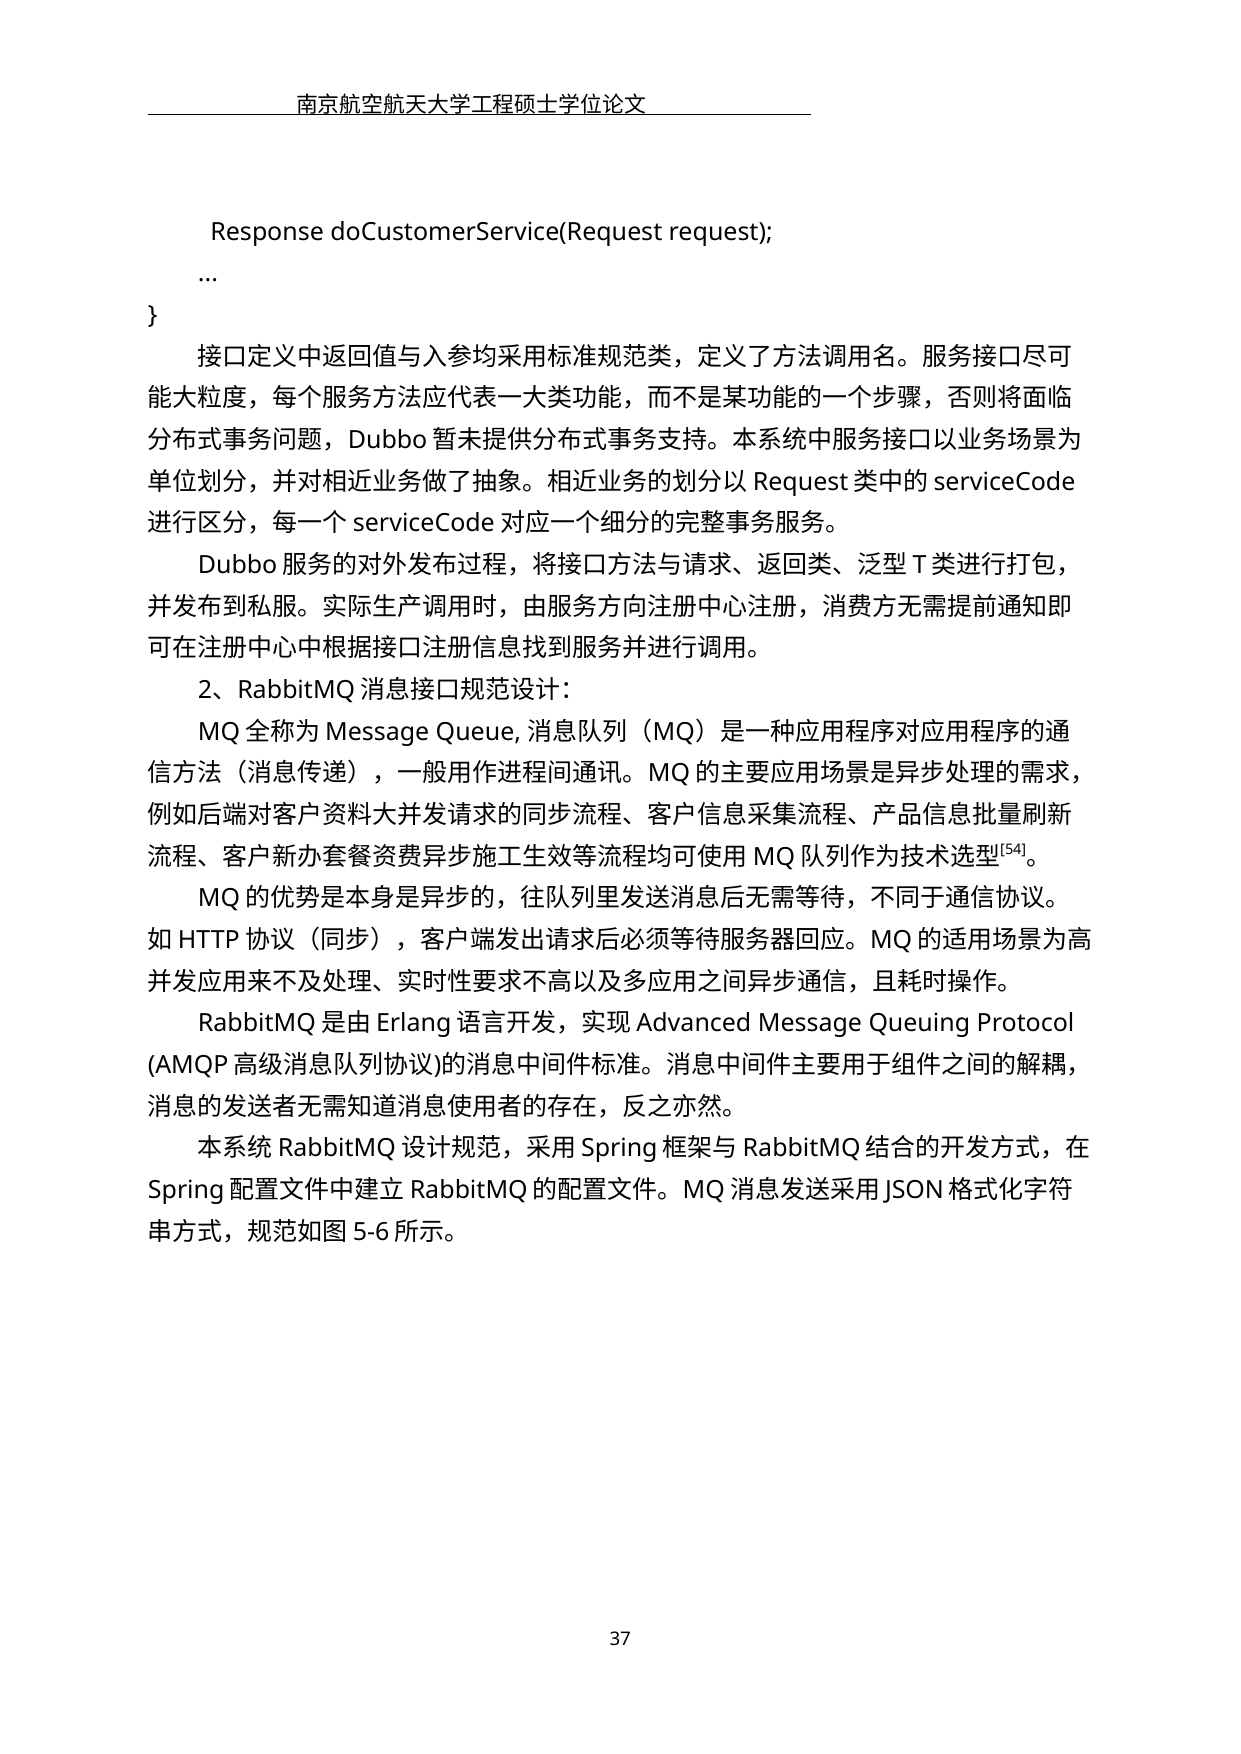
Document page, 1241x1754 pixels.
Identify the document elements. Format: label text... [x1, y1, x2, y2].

text 本系统RabbitMQ设计规范，采用Spring框架与RabbitMQ结合的开发方式，在Spring配置文件中建立RabbitMQ的配置文件。MQ消息发送采用JSON格式化字符串方式，规范如图5-6所示。 [148, 1123, 1092, 1248]
text MQ的优势是本身是异步的，往队列里发送消息后无需等待，不同于通信协议。如HTTP协议（同步），客户端发出请求后必须等待服务器回应。MQ的适用场景为高并发应用来不及处理、实时性要求不高以及多应用之间异步通信，且耗时操作。 [148, 873, 1092, 998]
text Dubbo服务的对外发布过程，将接口方法与请求、返回类、泛型T类进行打包，并发布到私服。实际生产调用时，由服务方向注册中心注册，消费方无需提前通知即可在注册中心中根据接口注册信息找到服务并进行调用。 [148, 540, 1092, 665]
text 2、RabbitMQ消息接口规范设计： [148, 665, 1092, 707]
text MQ全称为Message Queue, 消息队列（MQ）是一种应用程序对应用程序的通信方法（消息传递），一般用作进程间通讯。MQ的主要应用场景是异步处理的需求，例如后端对客户资料大并发请求的同步流程、客户信息采集流程、产品信息批量刷新流程、客户新办套餐资费异步施工生效等流程均可使用MQ队列作为技术选型[54]。 [148, 707, 1092, 873]
text Response doCustomerService(Request request); [148, 207, 1092, 248]
text RabbitMQ是由Erlang语言开发，实现Advanced Message Queuing Protocol (AMQP高级消息队列协议)的消息中间件标准。消息中间件主要用于组件之间的解耦，消息的发送者无需知道消息使用者的存在，反之亦然。 [148, 998, 1092, 1123]
text 接口定义中返回值与入参均采用标准规范类，定义了方法调用名。服务接口尽可能大粒度，每个服务方法应代表一大类功能，而不是某功能的一个步骤，否则将面临分布式事务问题，Dubbo暂未提供分布式事务支持。本系统中服务接口以业务场景为单位划分，并对相近业务做了抽象。相近业务的划分以Request类中的serviceCode进行区分，每一个serviceCode对应一个细分的完整事务服务。 [148, 332, 1092, 540]
text ... } [148, 248, 1092, 332]
